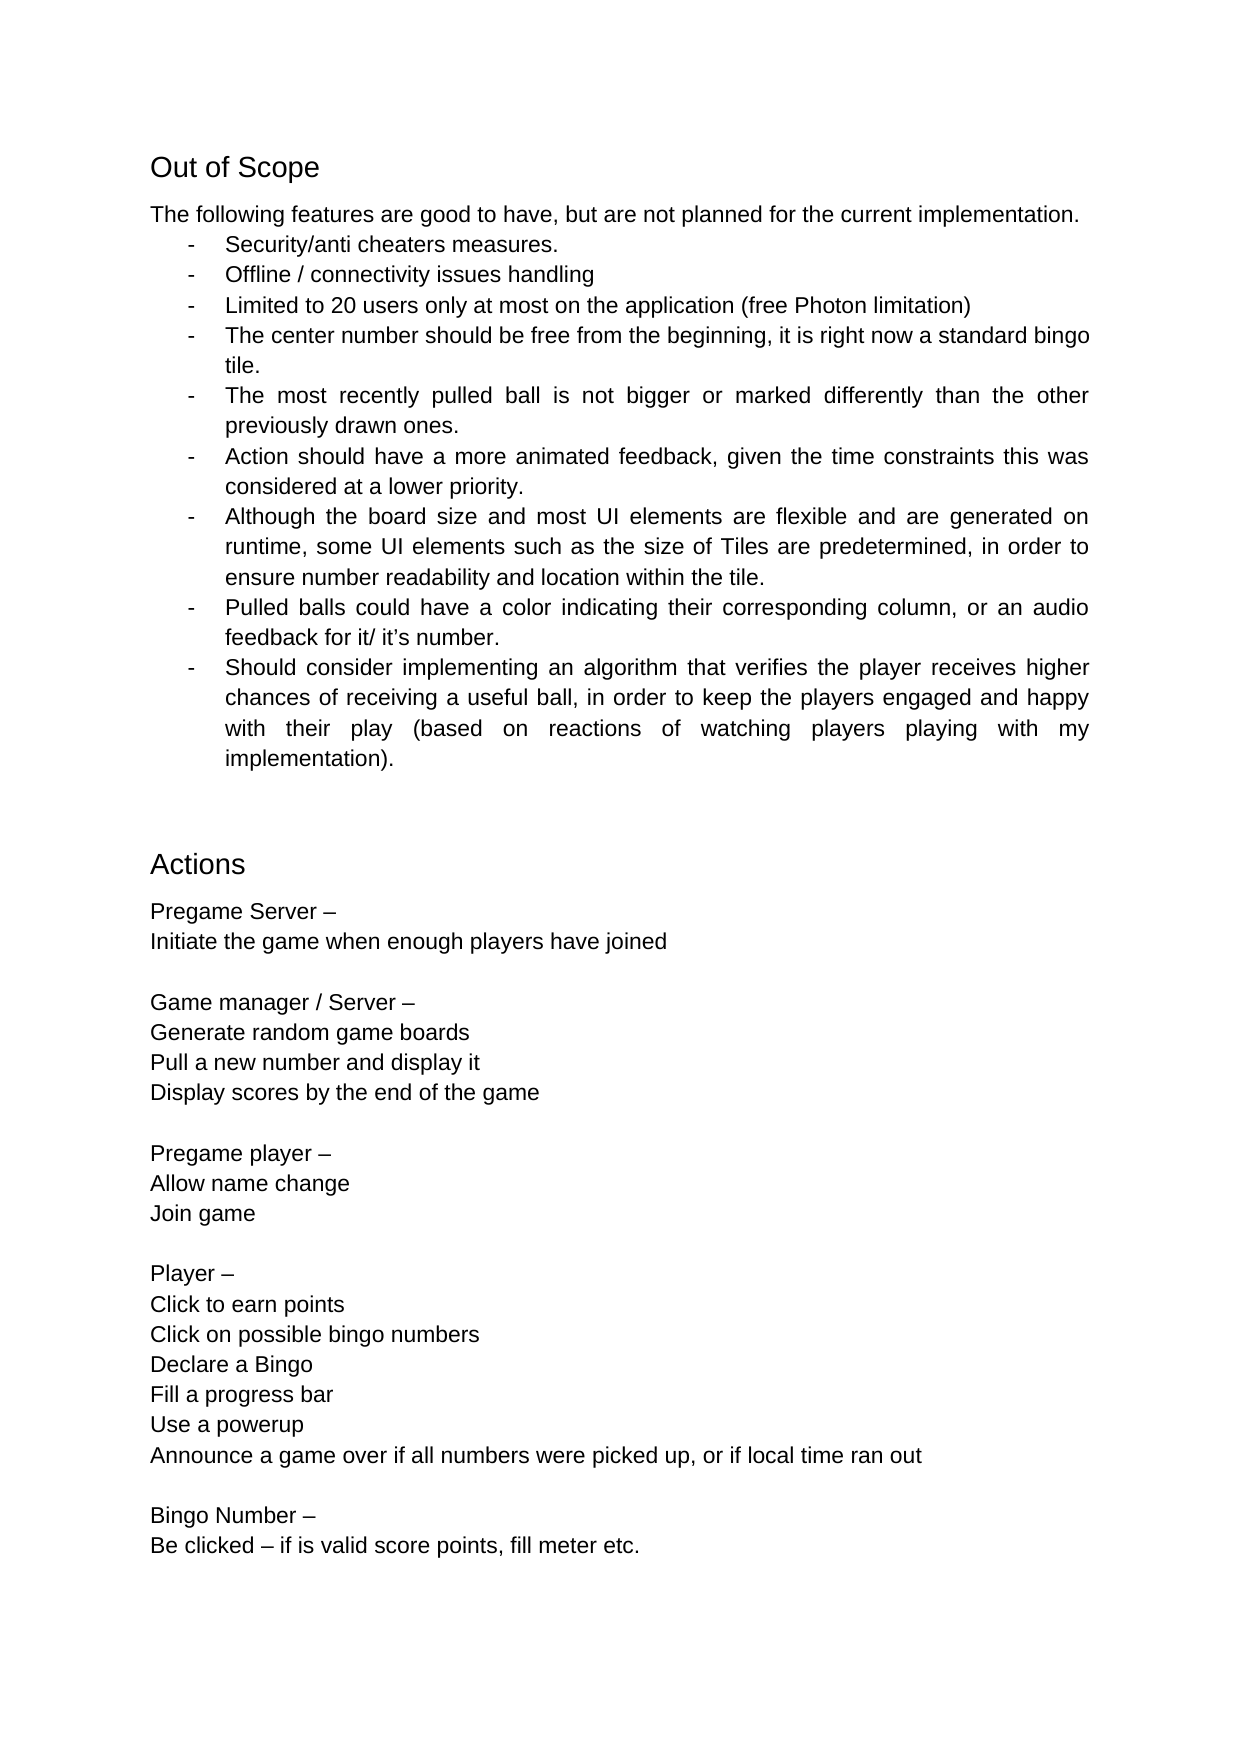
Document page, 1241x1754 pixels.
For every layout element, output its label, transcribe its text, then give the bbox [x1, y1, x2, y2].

list Security/anti cheaters measures. [187, 231, 1090, 258]
list The center number should be free from the beginning, it is right now a standard bingo tile. [187, 322, 1090, 378]
text Player – [150, 1260, 1090, 1287]
text Be clicked – if is valid score points, fill meter etc. [150, 1532, 1090, 1559]
text Game manager / Server – Generate random game boards [150, 988, 1090, 1045]
list The most recently pulled ball is not bigger or marked differently than the other previously drawn ones. [187, 382, 1090, 439]
list Pulled balls could have a color indicating their corresponding column, or an audio feedback for it/ it’s number. [187, 594, 1090, 650]
subtitle Actions [150, 847, 1053, 880]
text Use a powerup Announce a game over if all numbers were picked up, or if local time ran out Bingo Number – [150, 1411, 1090, 1528]
text Declare a Bingo [150, 1351, 1090, 1377]
list Offline / connectivity issues handling [187, 261, 1090, 288]
text Pregame Server – [150, 898, 1090, 924]
list Limited to 20 users only at most on the application (free Photon limitation) [187, 292, 1090, 318]
text The following features are good to have, but are not planned for the current implementation. [150, 201, 1090, 227]
text Allow name change [150, 1170, 1090, 1196]
text Pull a new number and display it Display scores by the end of the game [150, 1049, 1090, 1106]
list Action should have a more animated feedback, given the time constraints this was considered at a lower priority. [187, 443, 1090, 499]
text Click on possible bingo numbers [150, 1321, 1090, 1347]
text Fill a progress bar [150, 1381, 1090, 1408]
text Click to earn points [150, 1291, 1090, 1317]
list Although the board size and most UI elements are flexible and are generated on runtime, some UI elements such as the size of Tiles are predetermined, in order to ensure number readability and location within the tile. [187, 503, 1090, 590]
text Initiate the game when enough players have joined [150, 928, 1090, 954]
text Join game [150, 1200, 1090, 1257]
subtitle Out of Scope [150, 150, 1053, 183]
text Pregame player – [150, 1109, 1090, 1166]
list Should consider implementing an algorithm that verifies the player receives higher chances of receiving a useful ball, in order to keep the players engaged and happy with their play (based on reactions of watching players playing with my implementation). [187, 654, 1090, 771]
